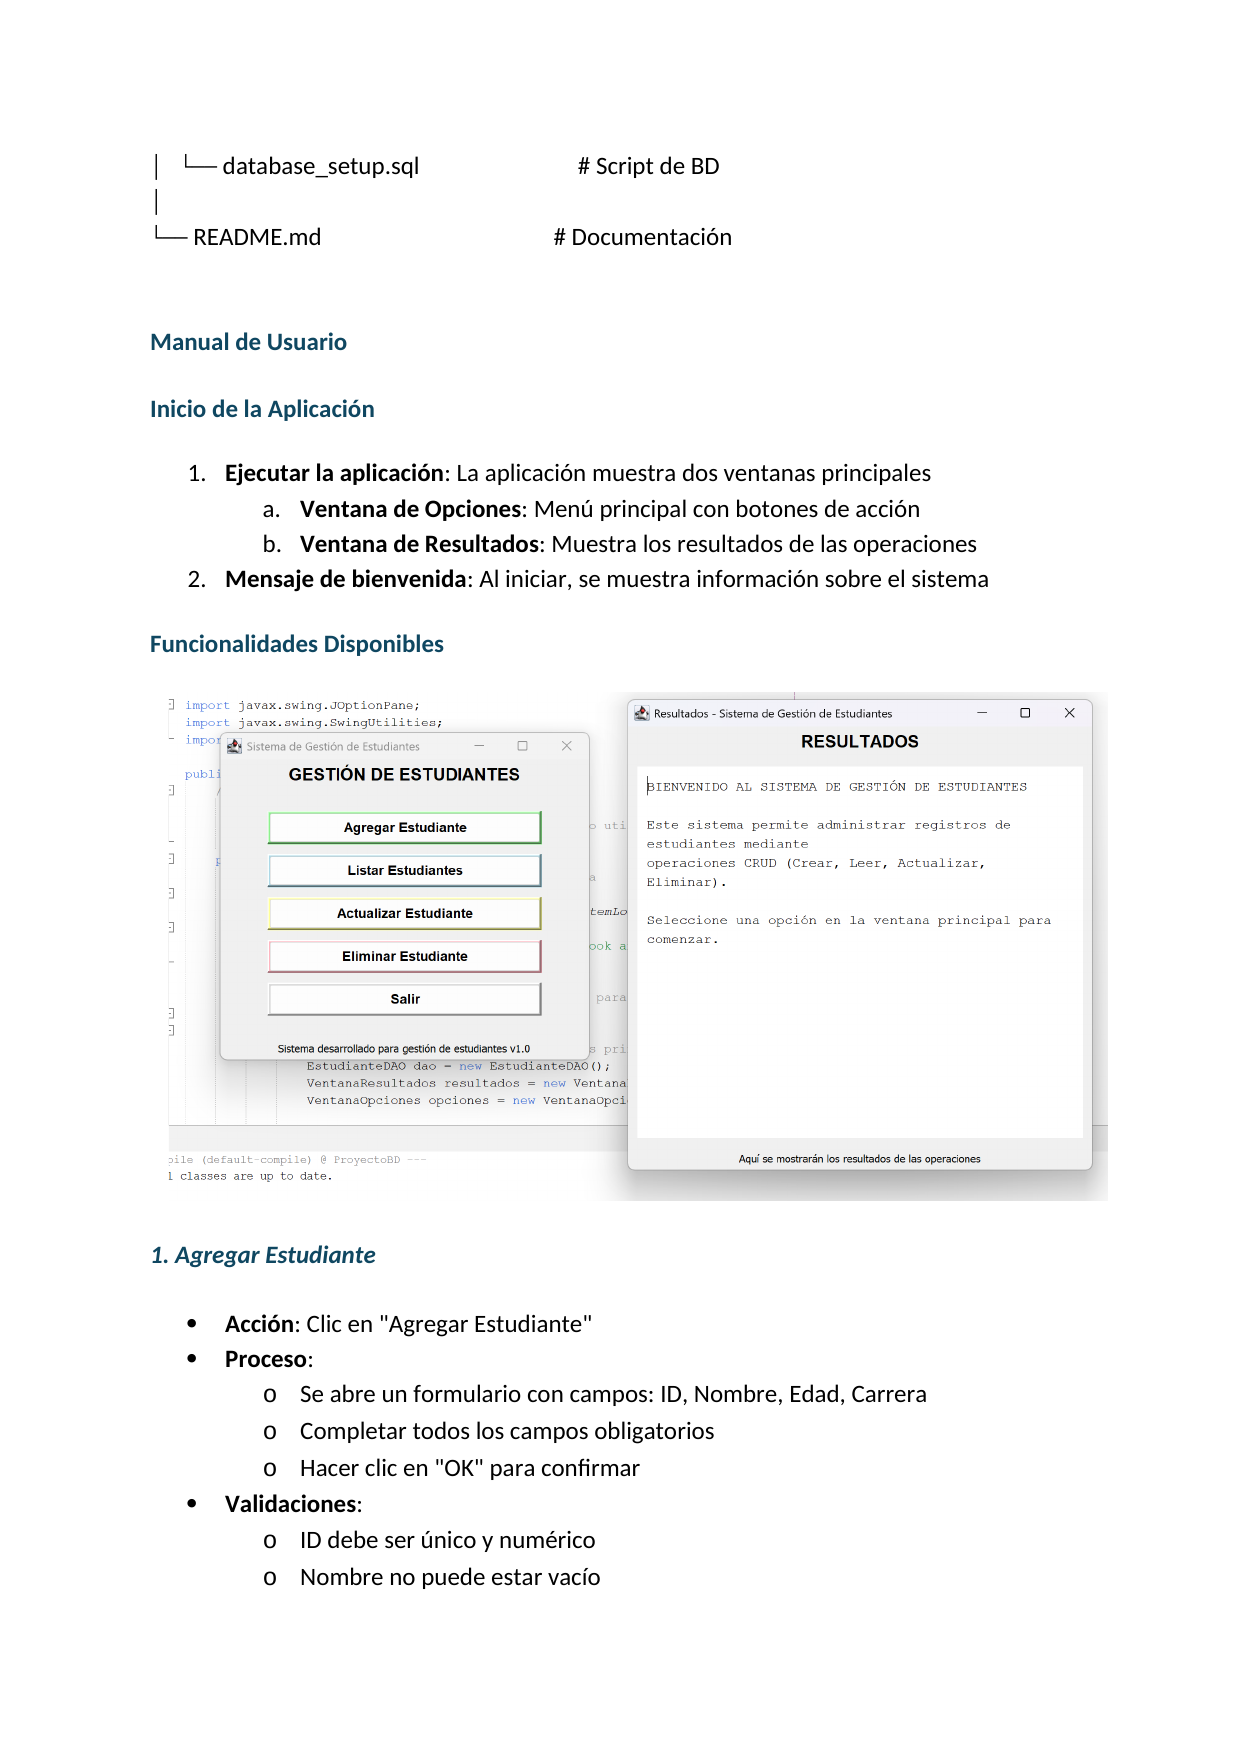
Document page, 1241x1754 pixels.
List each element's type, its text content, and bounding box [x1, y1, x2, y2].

list Ventana de Resultados: Muestra los resultados de las operaciones [262, 528, 1090, 559]
subtitle Funcionalidades Disponibles [150, 628, 1090, 659]
subtitle Manual de Usuario [150, 327, 1090, 357]
list Se abre un formulario con campos: ID, Nombre, Edad, Carrera [262, 1378, 1090, 1410]
list Ventana de Opciones: Menú principal con botones de acción [262, 493, 1090, 523]
list Hacer clic en "OK" para confirmar [262, 1452, 1090, 1484]
list Validaciones: [187, 1489, 1090, 1519]
list Acción: Clic en "Agregar Estudiante" [187, 1308, 1090, 1338]
list Nombre no puede estar vacío [262, 1561, 1090, 1592]
list ID debe ser único y numérico [262, 1524, 1090, 1556]
list Ejecutar la aplicación: La aplicación muestra dos ventanas principales [187, 458, 1090, 488]
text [150, 150, 1090, 290]
subtitle 1. Agregar Estudiante [150, 1239, 1090, 1270]
list Completar todos los campos obligatorios [262, 1415, 1090, 1447]
subtitle Inicio de la Aplicación [150, 393, 1090, 423]
list Proceso: [187, 1343, 1090, 1373]
list Mensaje de bienvenida: Al iniciar, se muestra información sobre el sistema [187, 563, 1090, 594]
